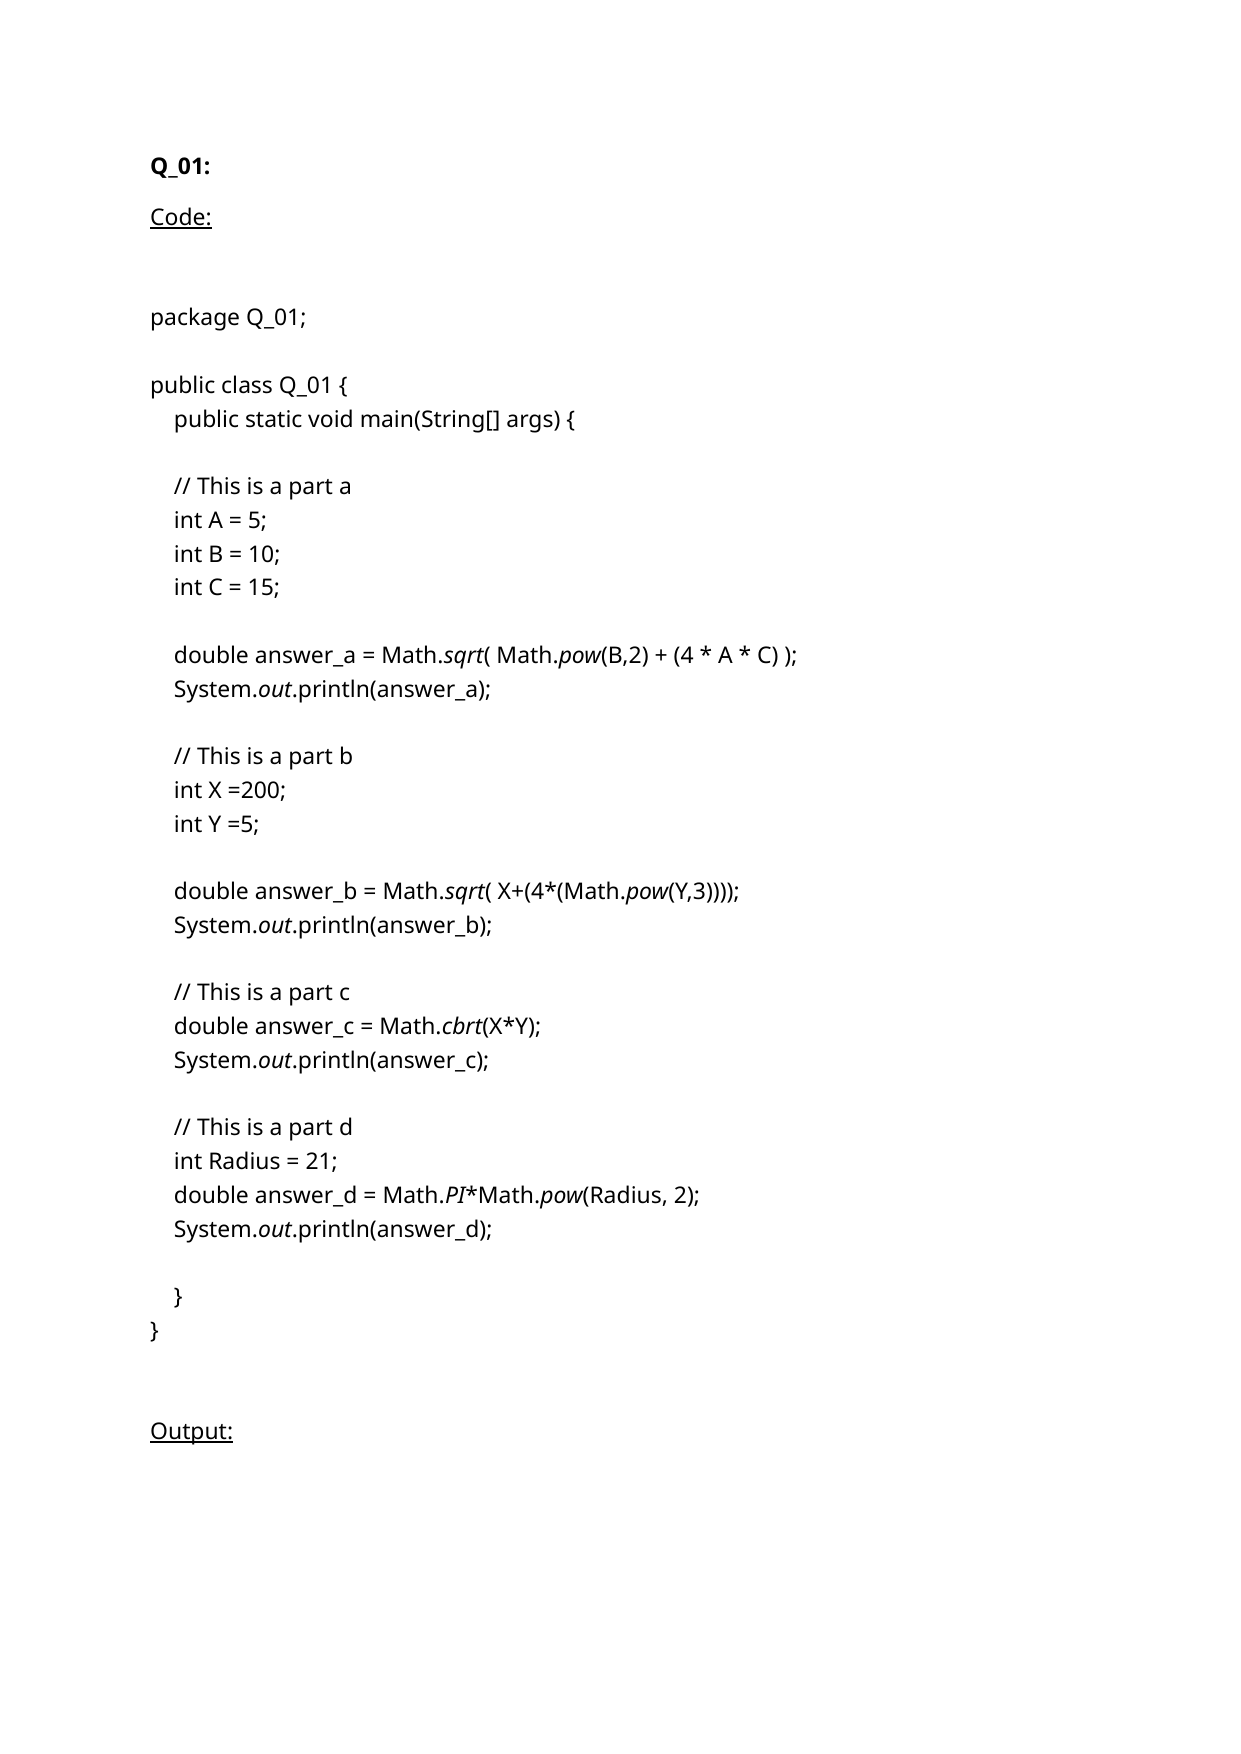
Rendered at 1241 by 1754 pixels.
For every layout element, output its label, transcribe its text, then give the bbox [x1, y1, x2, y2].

text Q_01: [150, 150, 1090, 181]
text Code: [150, 200, 1090, 232]
text Output: [150, 1414, 1090, 1446]
text package Q_01; public class Q_01 { public static void main(String[] args) { // This is a part a int A = 5; int B = 10; int C = 15; double answer_a = Math.sqrt( Math.pow(B,2) + (4 * A * C) ); System.out.println(answer_a); // This is a part b int X =200; int Y =5; double answer_b = Math.sqrt( X+(4*(Math.pow(Y,3)))); System.out.println(answer_b); // This is a part c double answer_c = Math.cbrt(X*Y); System.out.println(answer_c); // This is a part d int Radius = 21; double answer_d = Math.PI*Math.pow(Radius, 2); System.out.println(answer_d); } } [150, 301, 1090, 1345]
